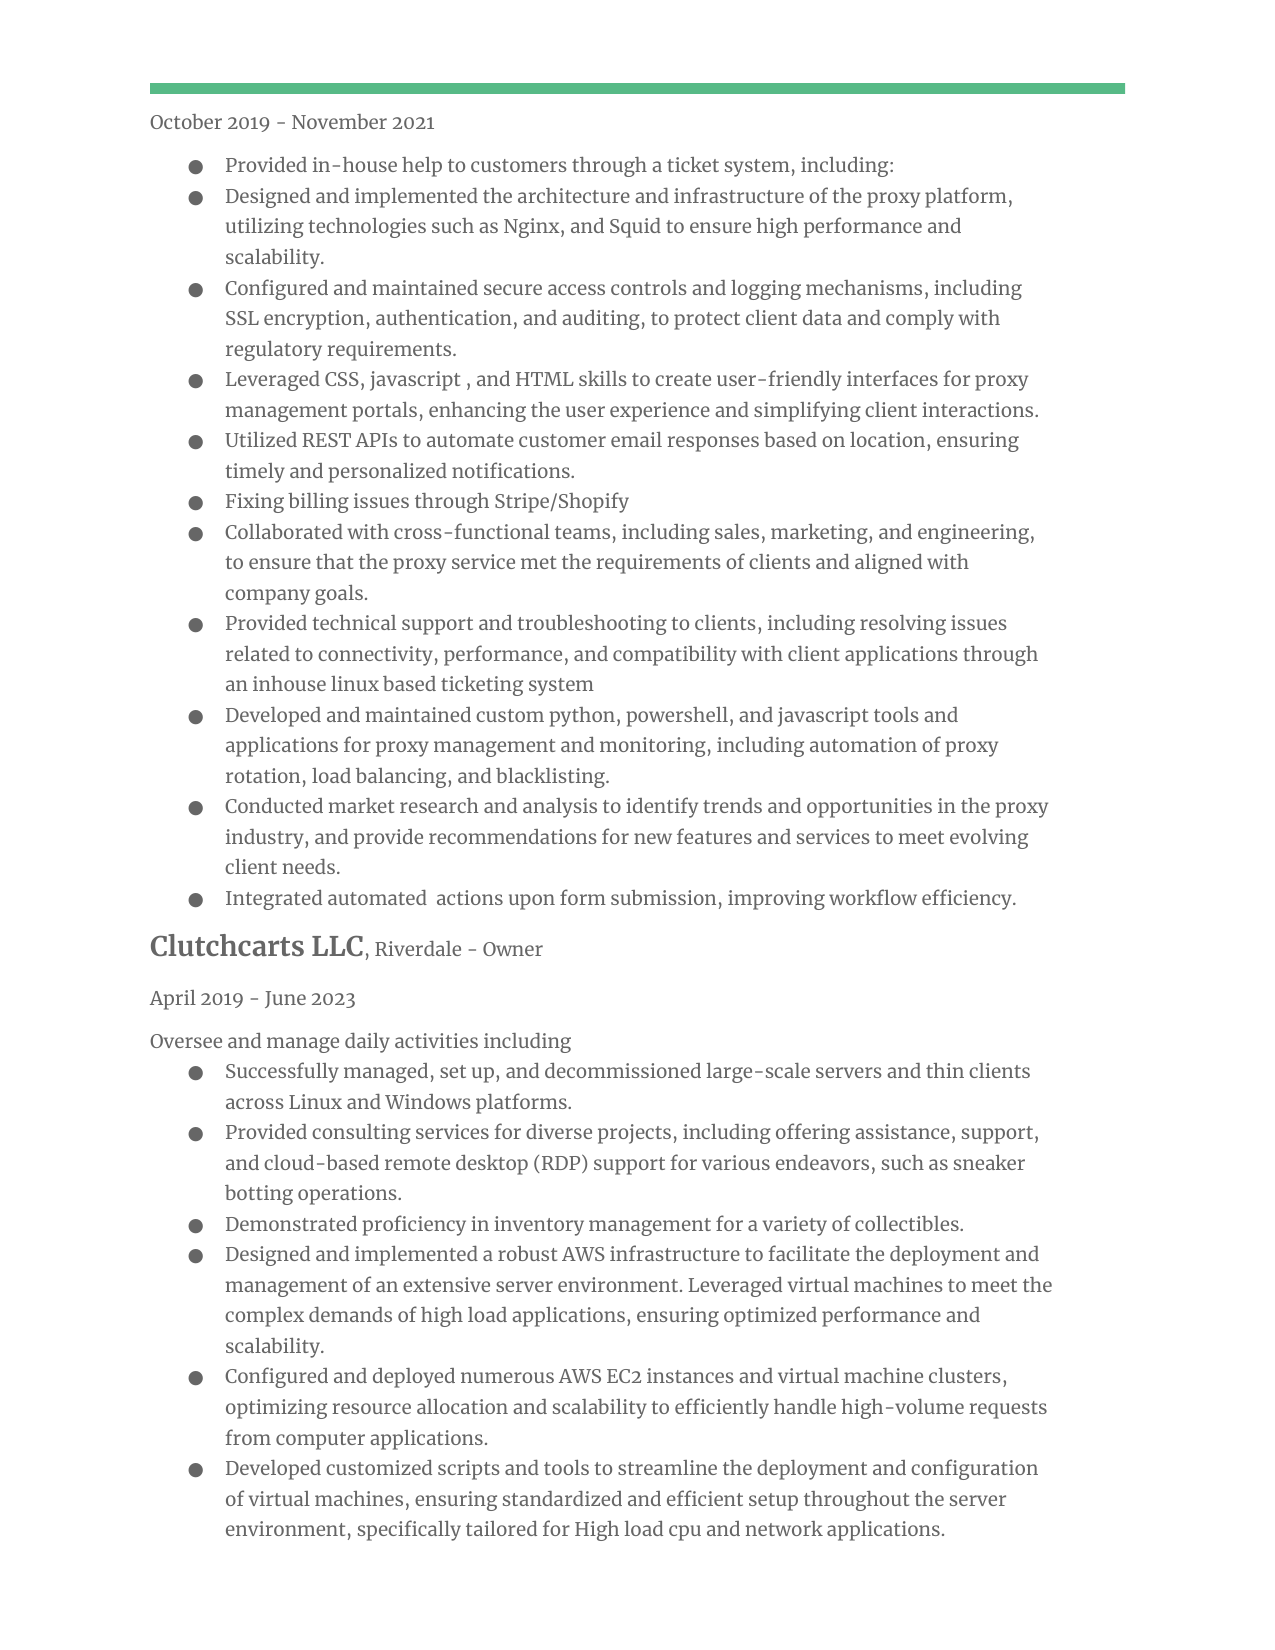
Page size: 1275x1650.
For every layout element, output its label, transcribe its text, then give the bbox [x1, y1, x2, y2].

list Integrated automated actions upon form submission, improving workflow efficiency. [187, 887, 1056, 910]
list Conducted market research and analysis to identify trends and opportunities in the proxy industry, and provide recommendations for new features and services to meet evolving client needs. [187, 795, 1056, 880]
list Provided technical support and troubleshooting to clients, including resolving issues related to connectivity, performance, and compatibility with client applications through an inhouse linux based ticketing system [187, 612, 1056, 697]
text Oversee and manage daily activities including [150, 1030, 1056, 1053]
list Provided in-house help to customers through a ticket system, including: [187, 154, 1056, 178]
list Developed customized scripts and tools to streamline the deployment and configuration of virtual machines, ensuring standardized and efficient setup throughout the server environment, specifically tailored for High load cpu and network applications. [187, 1457, 1056, 1542]
list Configured and maintained secure access controls and logging mechanisms, including SSL encryption, authentication, and auditing, to protect client data and comply with regulatory requirements. [187, 276, 1056, 361]
list Designed and implemented a robust AWS infrastructure to facilitate the deployment and management of an extensive server environment. Leveraged virtual machines to meet the complex demands of high load applications, ensuring optimized performance and scalability. [187, 1243, 1056, 1358]
list Utilized REST APIs to automate customer email responses based on location, ensuring timely and personalized notifications. [187, 429, 1056, 483]
list Designed and implemented the architecture and infrastructure of the proxy platform, utilizing technologies such as Nginx, and Squid to ensure high performance and scalability. [187, 185, 1056, 269]
list Demonstrated proficiency in inventory management for a variety of collectibles. [187, 1213, 1056, 1236]
text October 2019 - November 2021 [150, 111, 1056, 135]
picture [150, 83, 1125, 94]
list Provided consulting services for diverse projects, including offering assistance, support, and cloud-based remote desktop (RDP) support for various endeavors, such as sneaker botting operations. [187, 1121, 1056, 1206]
list Fixing billing issues through Stripe/Shopify [187, 490, 1056, 514]
text April 2019 - June 2023 [150, 987, 1056, 1010]
text Clutchcarts LLC, Riverdale - Owner [150, 930, 1056, 964]
list Successfully managed, set up, and decommissioned large-scale servers and thin clients across Linux and Windows platforms. [187, 1060, 1056, 1114]
list Leveraged CSS, javascript , and HTML skills to create user-friendly interfaces for proxy management portals, enhancing the user experience and simplifying client interactions. [187, 368, 1056, 422]
list Collaborated with cross-functional teams, including sales, marketing, and engineering, to ensure that the proxy service met the requirements of clients and aligned with company goals. [187, 521, 1056, 605]
list Configured and deployed numerous AWS EC2 instances and virtual machine clusters, optimizing resource allocation and scalability to efficiently handle high-volume requests from computer applications. [187, 1365, 1056, 1450]
list Developed and maintained custom python, powershell, and javascript tools and applications for proxy management and monitoring, including automation of proxy rotation, load balancing, and blacklisting. [187, 704, 1056, 788]
